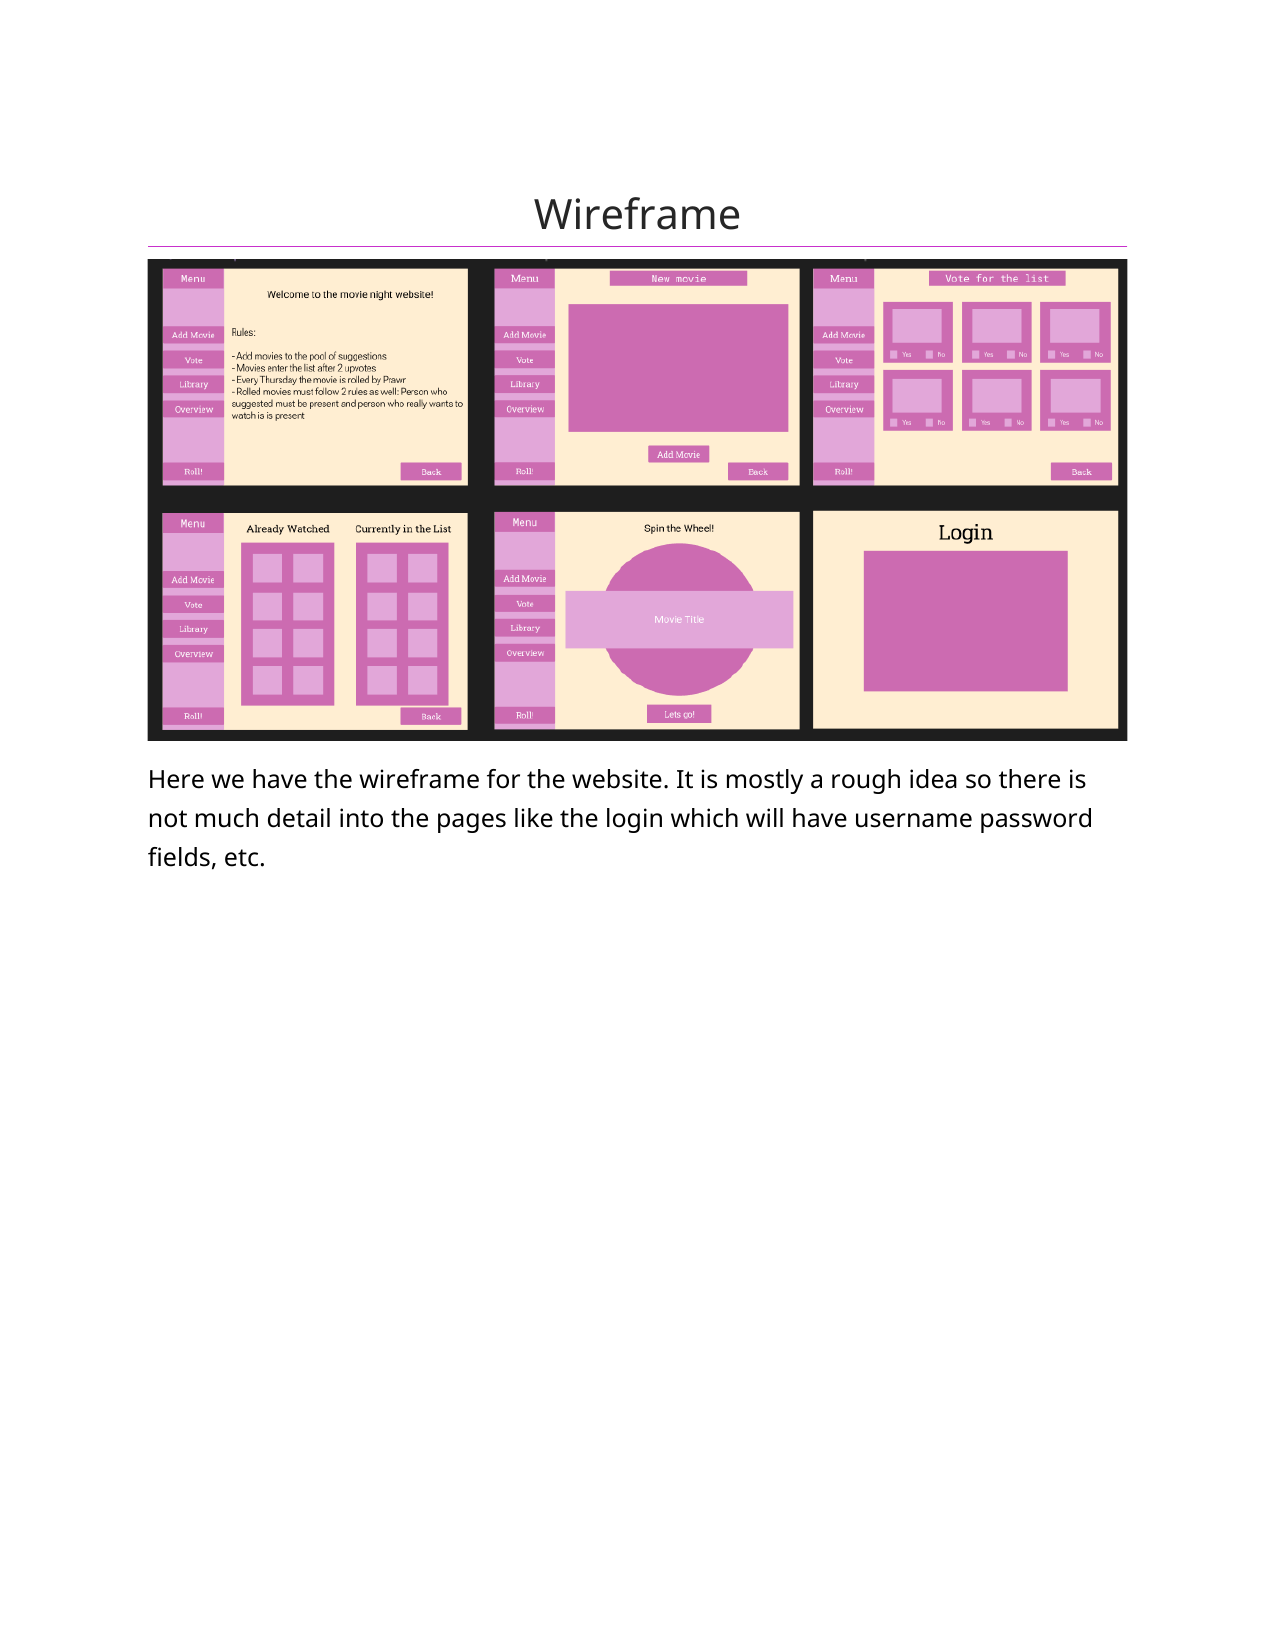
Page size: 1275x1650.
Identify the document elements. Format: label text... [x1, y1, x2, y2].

subtitle Wireframe [148, 185, 1127, 246]
text Here we have the wireframe for the website. It is mostly a rough idea so there is not much detail into the pages like the login which will have username password fields, etc. [148, 761, 1127, 874]
picture [147, 259, 1128, 741]
